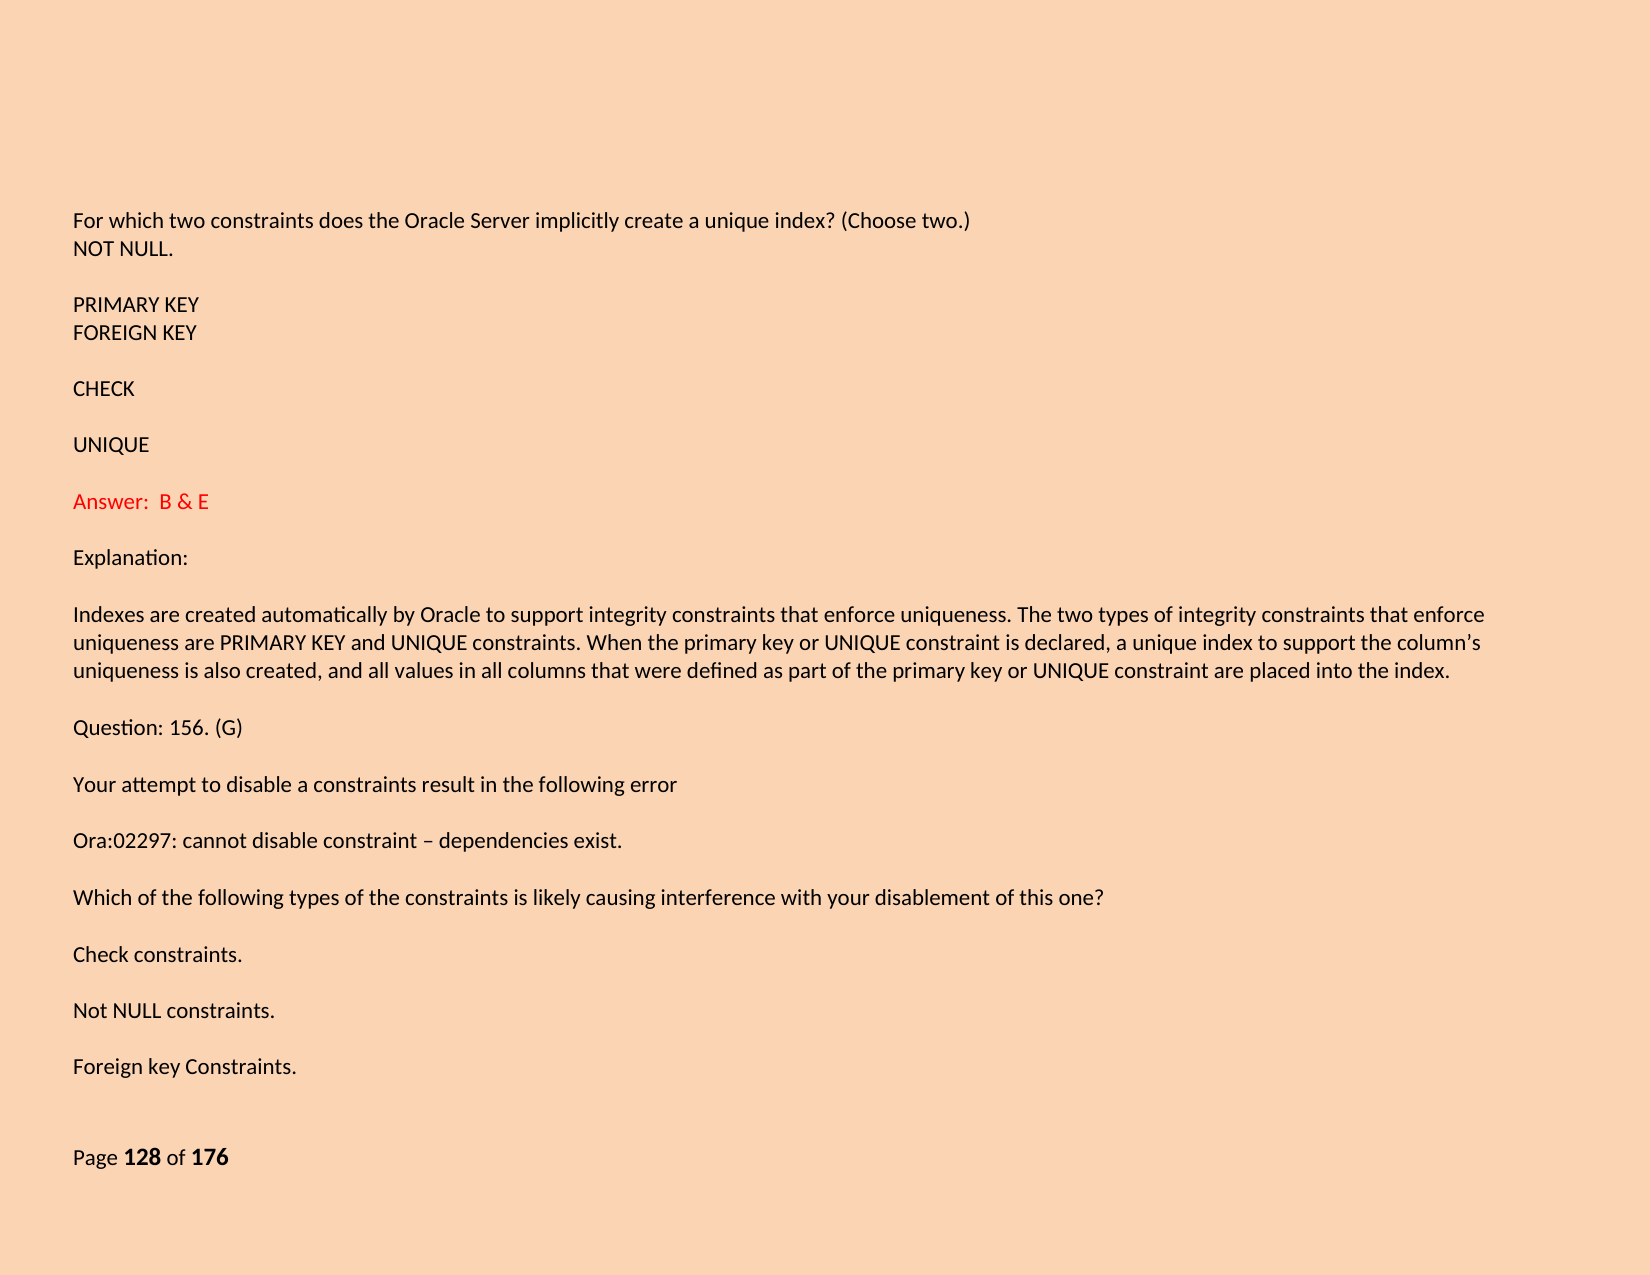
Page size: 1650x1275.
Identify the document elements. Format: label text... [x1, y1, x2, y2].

text Foreign key Constraints. [73, 1052, 1500, 1080]
text PRIMARY KEY [73, 290, 1500, 318]
text For which two constraints does the Oracle Server implicitly create a unique index? (Choose two.) [73, 206, 1500, 234]
text UNIQUE [73, 430, 1500, 458]
text FOREIGN KEY [73, 318, 1500, 346]
text Indexes are created automatically by Oracle to support integrity constraints that enforce uniqueness. The two types of integrity constraints that enforce uniqueness are PRIMARY KEY and UNIQUE constraints. When the primary key or UNIQUE constraint is declared, a unique index to support the column’s uniqueness is also created, and all values in all columns that were defined as part of the primary key or UNIQUE constraint are placed into the index. [73, 600, 1500, 684]
text Check constraints. [73, 940, 1500, 968]
text Answer: B & E [73, 487, 1500, 515]
text CHECK [73, 374, 1500, 402]
text Your attempt to disable a constraints result in the following error [73, 770, 1500, 798]
text Which of the following types of the constraints is likely causing interference with your disablement of this one? [73, 883, 1500, 911]
text Not NULL constraints. [73, 996, 1500, 1024]
text Explanation: [73, 543, 1500, 572]
text Ora:02297: cannot disable constraint – dependencies exist. [73, 827, 1500, 855]
text Question: 156. (G) [73, 713, 1500, 741]
text NOT NULL. [73, 234, 1500, 262]
